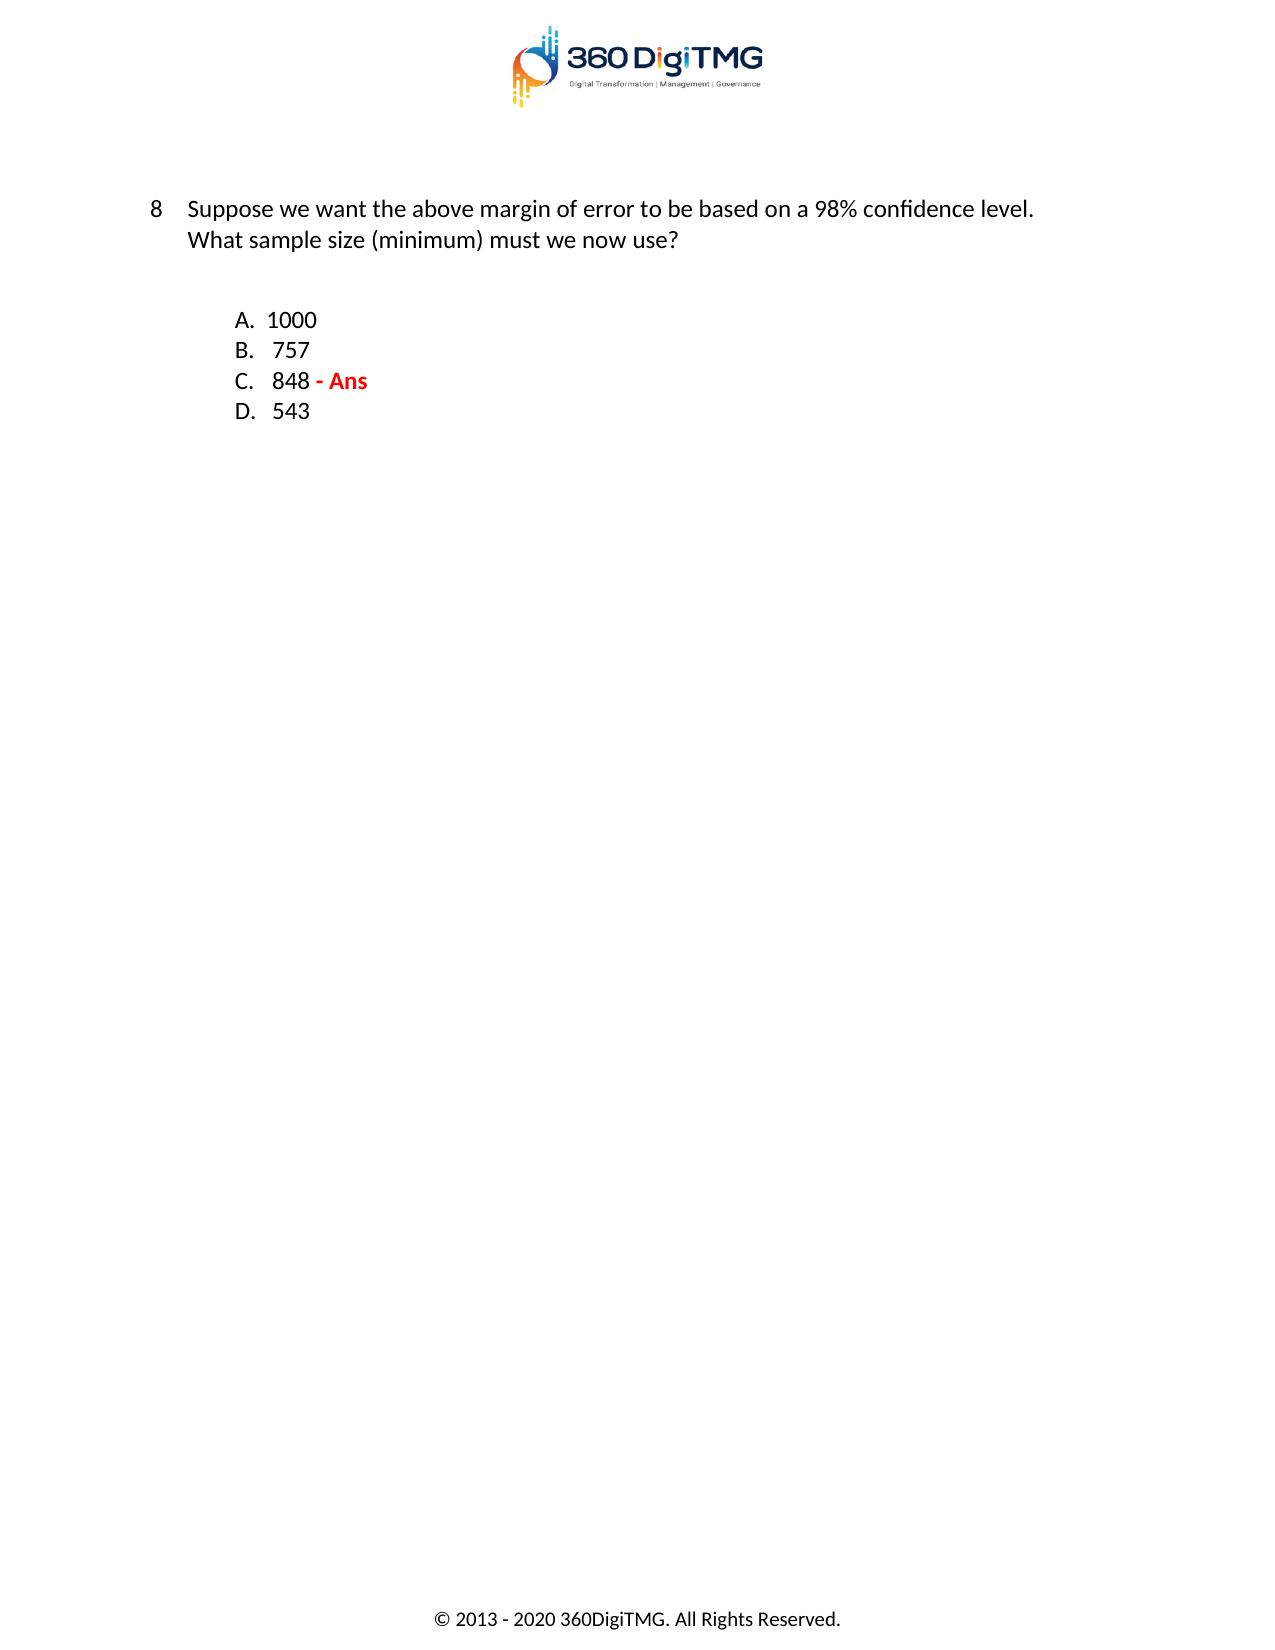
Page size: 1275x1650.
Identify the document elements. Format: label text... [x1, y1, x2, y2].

text A. 1000 [234, 304, 1135, 334]
picture [512, 25, 763, 108]
text C. 848 - Ans [234, 365, 1135, 396]
text B. 757 [234, 334, 1135, 365]
list Suppose we want the above margin of error to be based on a 98% confidence level. What sample size (minimum) must we now use? [150, 193, 1096, 254]
text D. 543 [234, 396, 1135, 426]
